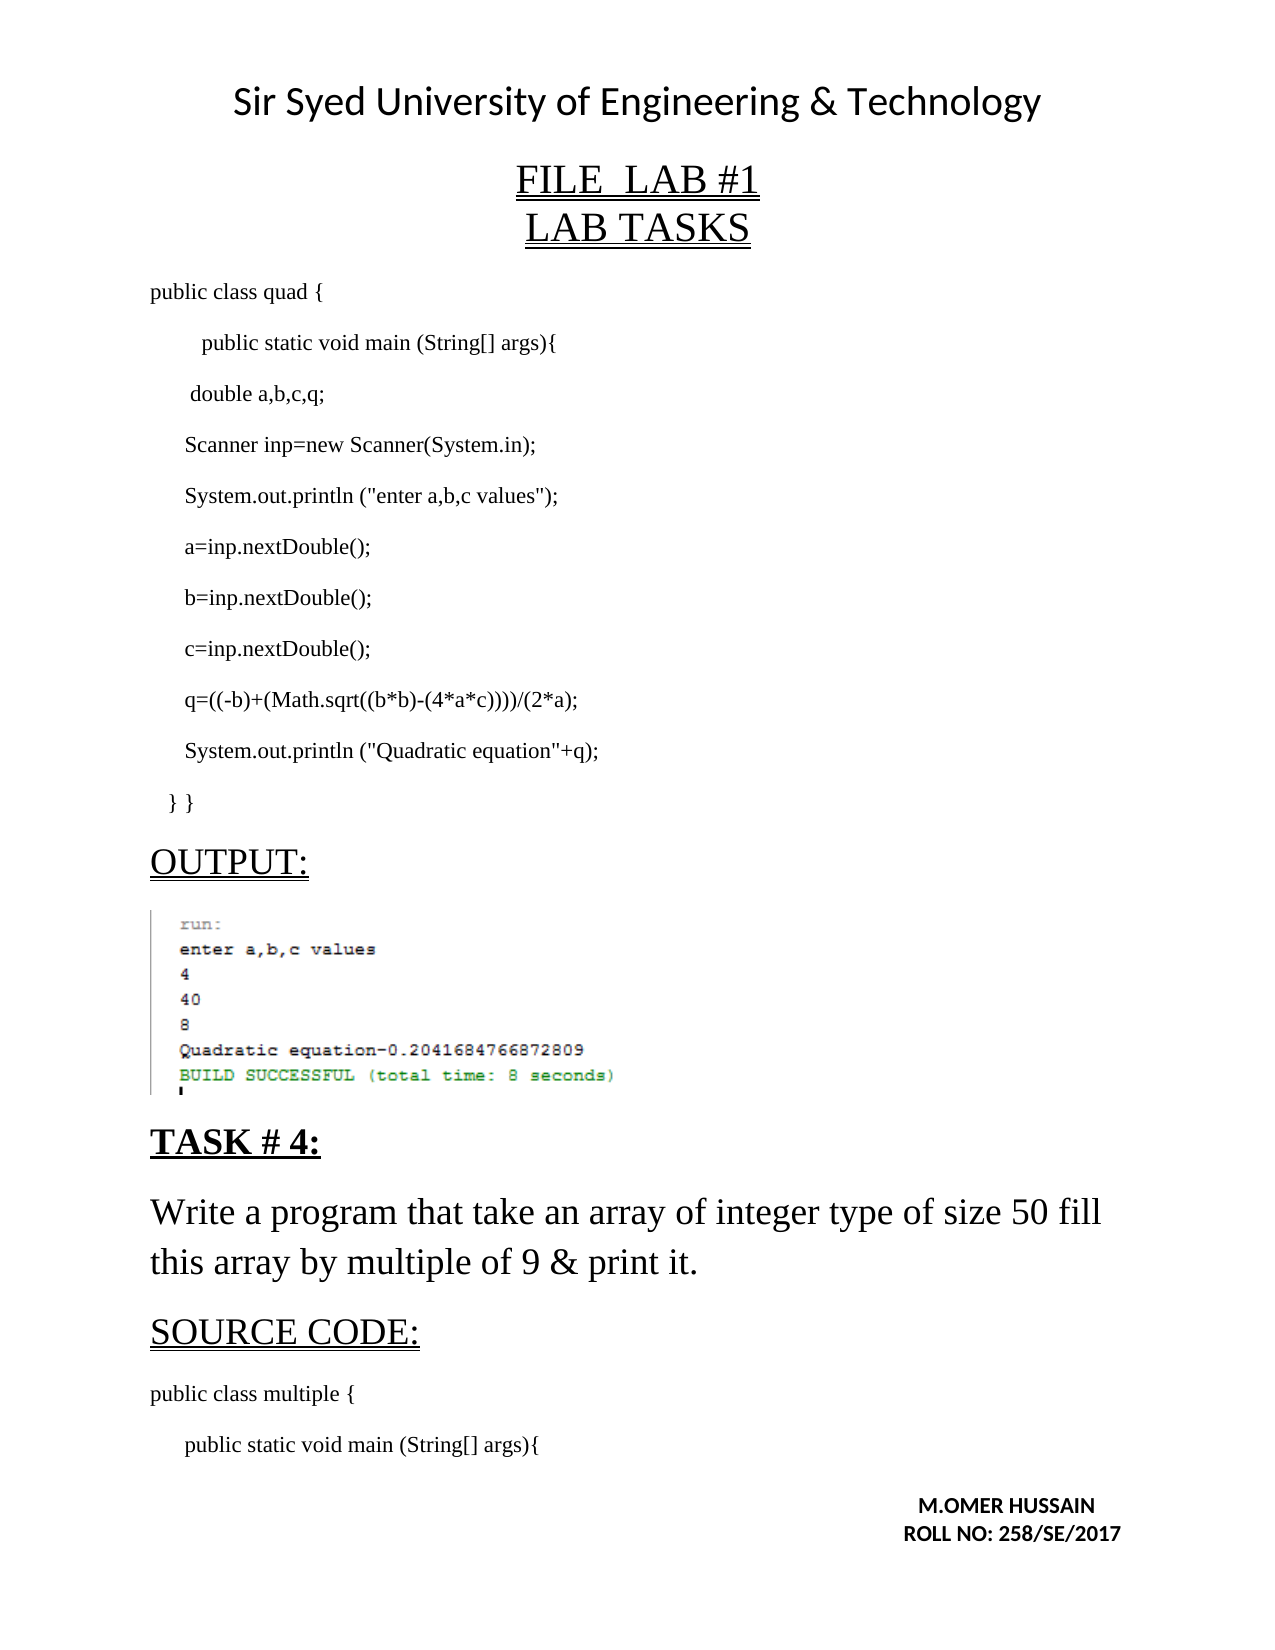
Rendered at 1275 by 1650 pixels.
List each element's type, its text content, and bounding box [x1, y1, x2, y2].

text System.out.println ("Quadratic equation"+q); [150, 737, 1125, 764]
text System.out.println ("enter a,b,c values"); [150, 482, 1125, 509]
text Write a program that take an array of integer type of size 50 fill this array by multiple of 9 & print it. [150, 1190, 1125, 1282]
text public static void main (String[] args){ [150, 1431, 1125, 1458]
text double a,b,c,q; [150, 380, 1125, 407]
text public class multiple { [150, 1380, 1125, 1407]
text b=inp.nextDouble(); [150, 584, 1125, 611]
text Scanner inp=new Scanner(System.in); [150, 431, 1125, 458]
text a=inp.nextDouble(); [150, 533, 1125, 560]
text SOURCE CODE: [150, 1310, 1125, 1353]
text q=((-b)+(Math.sqrt((b*b)-(4*a*c))))/(2*a); [150, 686, 1125, 713]
text TASK # 4: [150, 1119, 1125, 1162]
picture [150, 910, 622, 1095]
text c=inp.nextDouble(); [150, 635, 1125, 662]
text } } [150, 788, 1125, 815]
text public static void main (String[] args){ [150, 329, 1125, 356]
text OUTPUT: [150, 839, 1125, 883]
text public class quad { [150, 278, 1125, 304]
